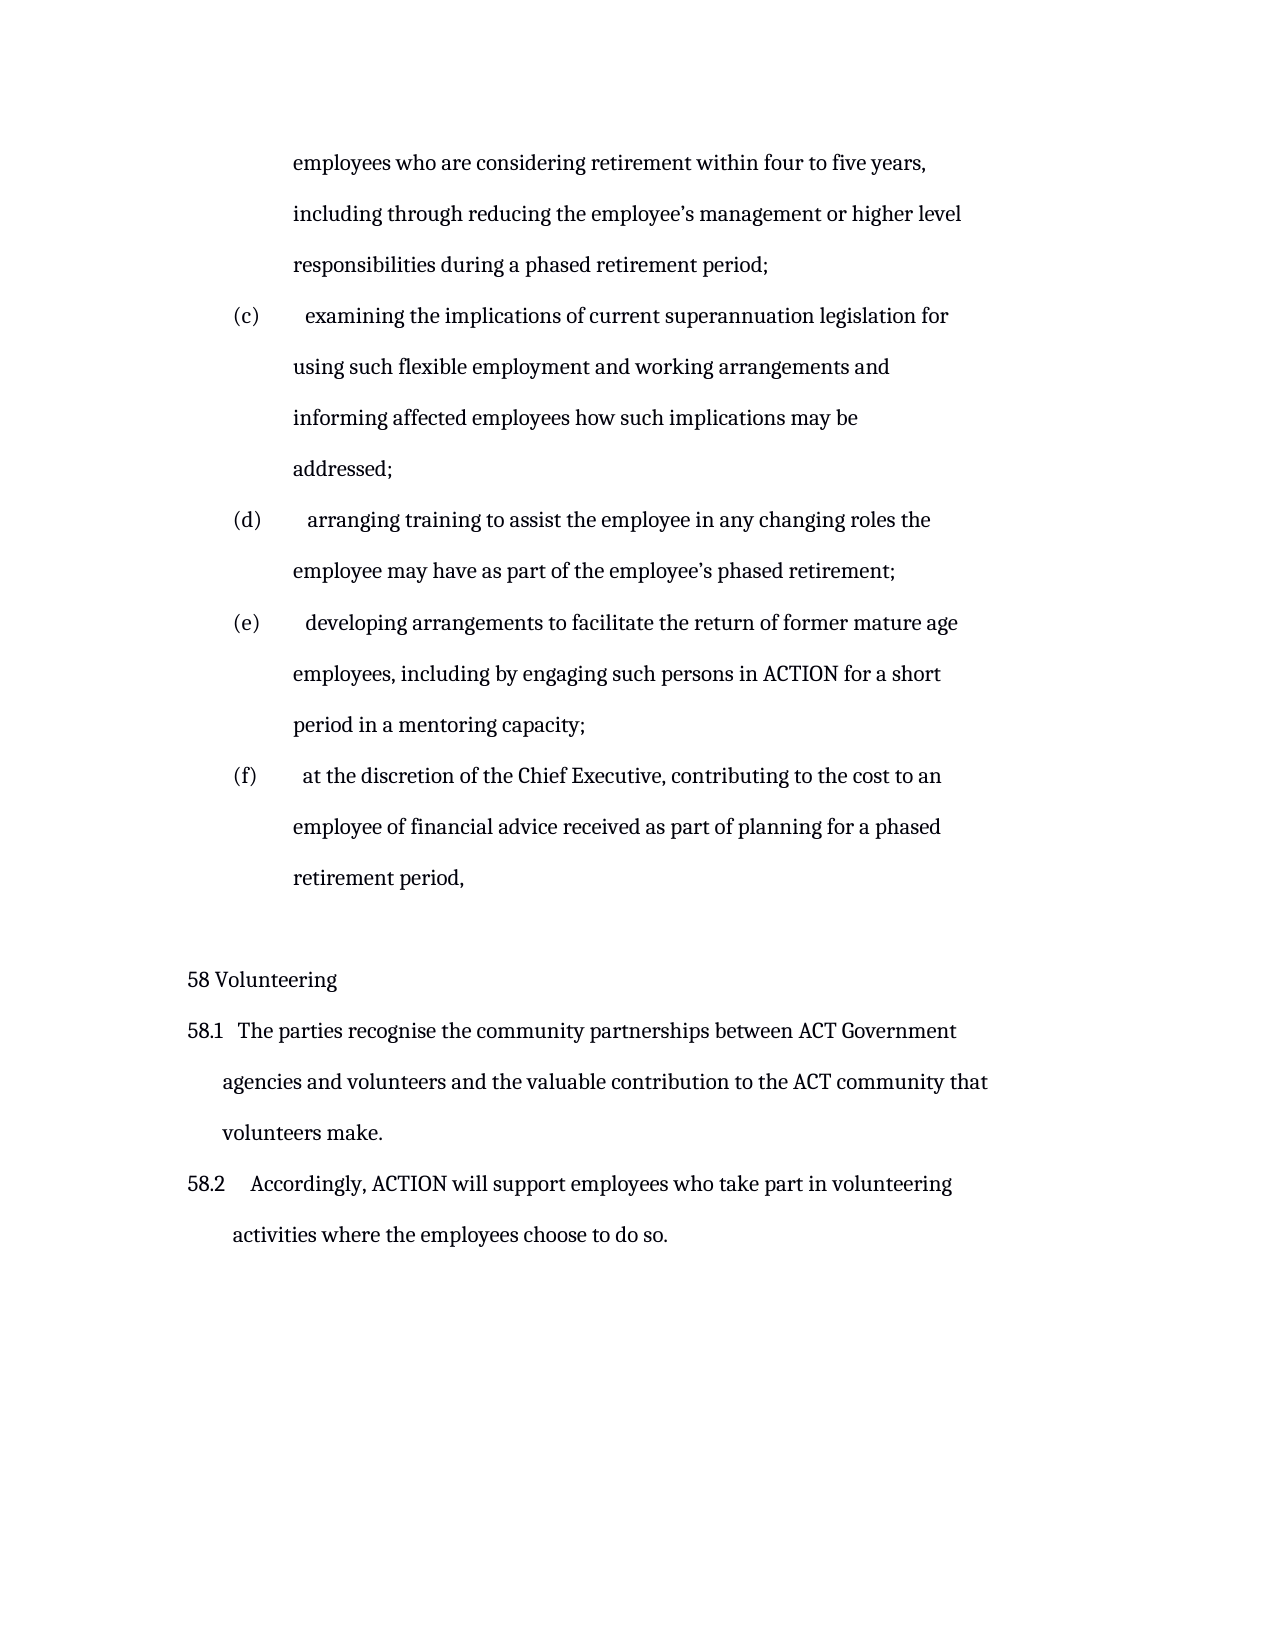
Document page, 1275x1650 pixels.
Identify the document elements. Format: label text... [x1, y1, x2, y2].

text agencies and volunteers and the valuable contribution to the ACT community that [187, 1069, 1087, 1095]
text addressed; [187, 456, 1087, 483]
text employee may have as part of the employee’s phased retirement; [187, 558, 1087, 585]
text responsibilities during a phased retirement period; [187, 252, 1087, 278]
text (f) at the discretion of the Chief Executive, contributing to the cost to an [187, 762, 1087, 789]
text (c) examining the implications of current superannuation legislation for [187, 303, 1087, 329]
text 58.1 The parties recognise the community partnerships between ACT Government [187, 1018, 1087, 1044]
text retirement period, [187, 864, 1087, 891]
text employees who are considering retirement within four to five years, [187, 150, 1087, 176]
text 58 Volunteering [187, 967, 1087, 993]
text (d) arranging training to assist the employee in any changing roles the [187, 507, 1087, 534]
text 58.2 Accordingly, ACTION will support employees who take part in volunteering [187, 1171, 1087, 1197]
text activities where the employees choose to do so. [187, 1222, 1087, 1248]
text employees, including by engaging such persons in ACTION for a short [187, 660, 1087, 687]
text (e) developing arrangements to facilitate the return of former mature age [187, 609, 1087, 636]
text employee of financial advice received as part of planning for a phased [187, 813, 1087, 840]
text informing affected employees how such implications may be [187, 405, 1087, 432]
text volunteers make. [187, 1120, 1087, 1146]
text including through reducing the employee’s management or higher level [187, 201, 1087, 227]
text using such flexible employment and working arrangements and [187, 354, 1087, 381]
text period in a mentoring capacity; [187, 711, 1087, 738]
